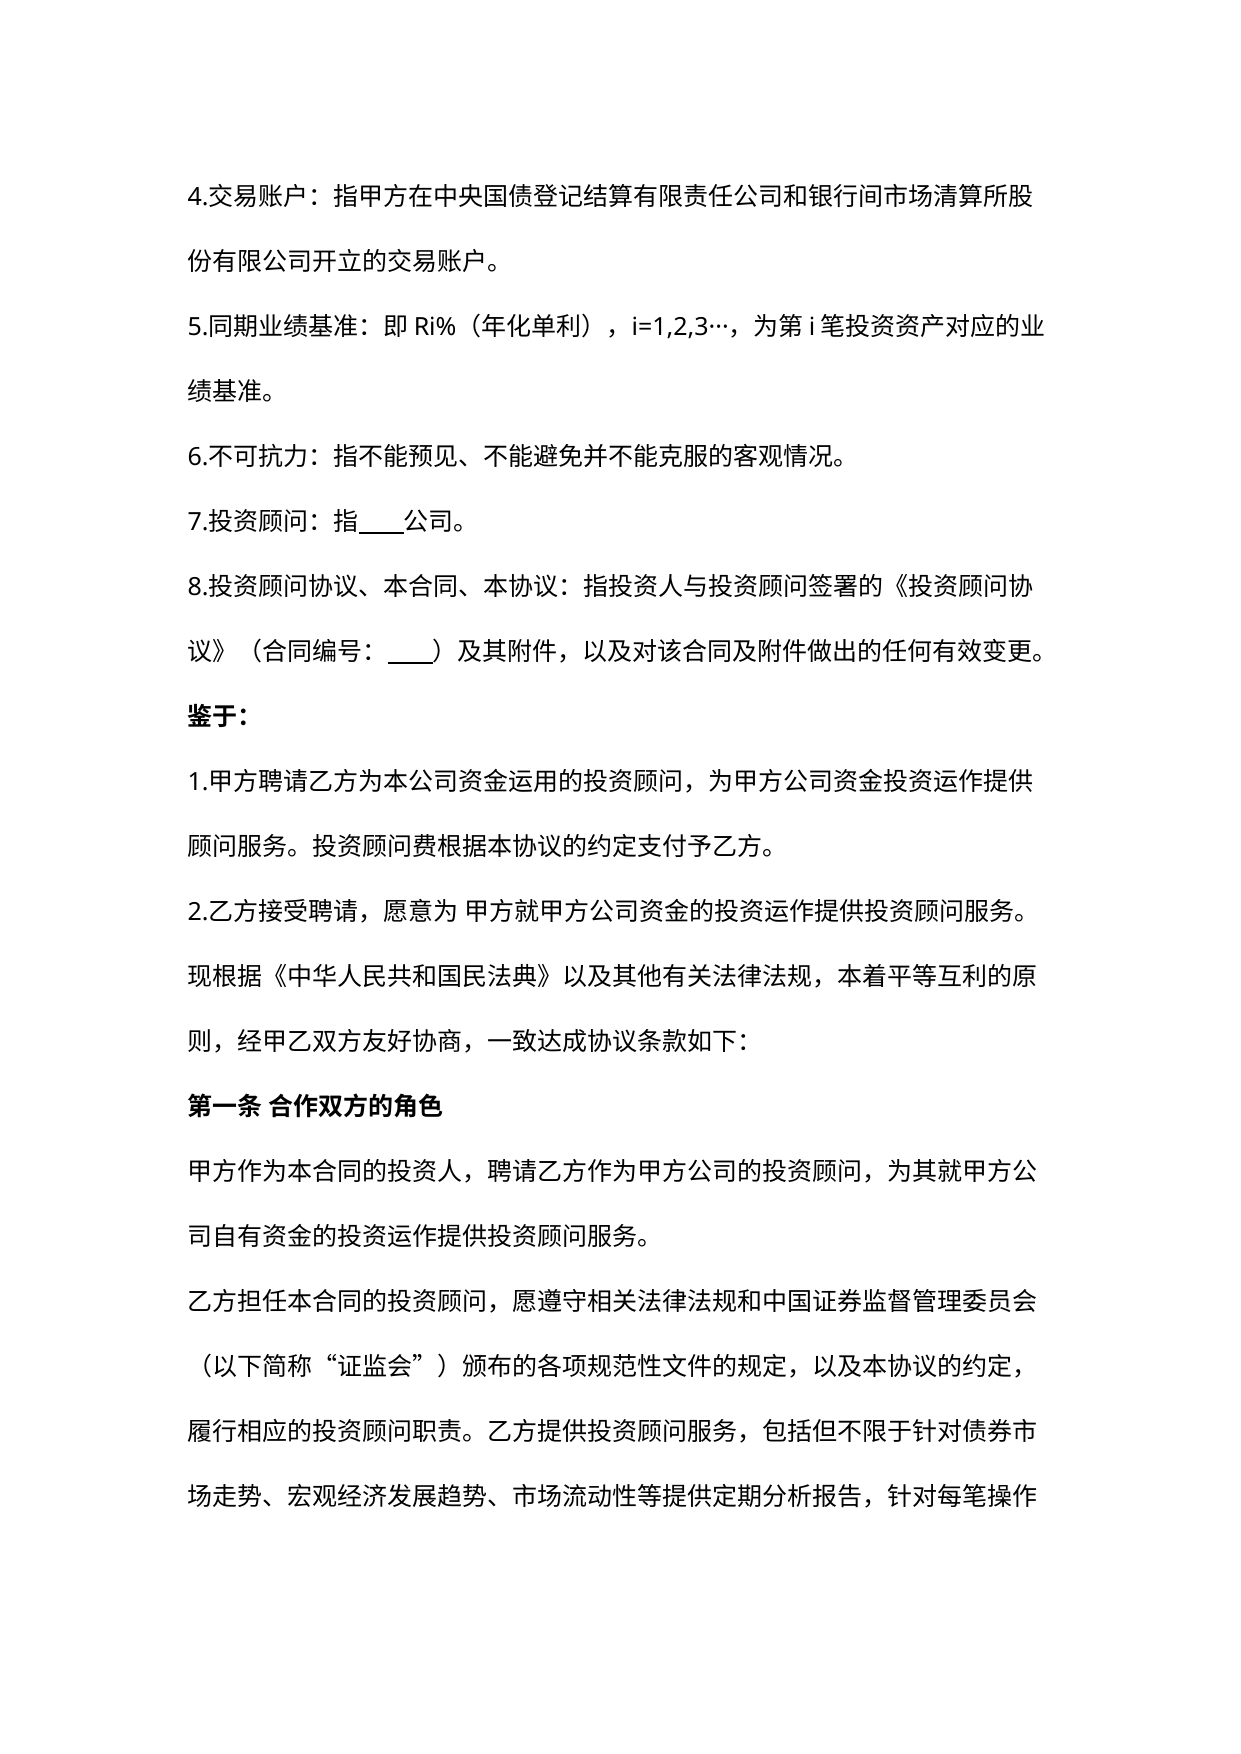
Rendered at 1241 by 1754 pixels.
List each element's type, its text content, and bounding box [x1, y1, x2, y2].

text 6.不可抗力：指不能预见、不能避免并不能克服的客观情况。 [187, 422, 1053, 487]
text 7.投资顾问：指 公司。 [187, 487, 1053, 552]
text 5.同期业绩基准：即Ri%（年化单利），i=1,2,3···，为第i笔投资资产对应的业绩基准。 [187, 292, 1053, 422]
text 甲方作为本合同的投资人，聘请乙方作为甲方公司的投资顾问，为其就甲方公司自有资金的投资运作提供投资顾问服务。 [187, 1137, 1053, 1267]
text 2.乙方接受聘请，愿意为 甲方就甲方公司资金的投资运作提供投资顾问服务。 [187, 877, 1053, 942]
subtitle 鉴于： [187, 682, 1053, 747]
text 8.投资顾问协议、本合同、本协议：指投资人与投资顾问签署的《投资顾问协议》（合同编号： ）及其附件，以及对该合同及附件做出的任何有效变更。 [187, 552, 1053, 682]
text 1.甲方聘请乙方为本公司资金运用的投资顾问，为甲方公司资金投资运作提供顾问服务。投资顾问费根据本协议的约定支付予乙方。 [187, 747, 1053, 877]
text 4.交易账户：指甲方在中央国债登记结算有限责任公司和银行间市场清算所股份有限公司开立的交易账户。 [187, 162, 1053, 292]
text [187, 1267, 1053, 1527]
text 现根据《中华人民共和国民法典》以及其他有关法律法规，本着平等互利的原则，经甲乙双方友好协商，一致达成协议条款如下： [187, 942, 1053, 1072]
subtitle 第一条 合作双方的角色 [187, 1072, 1053, 1137]
